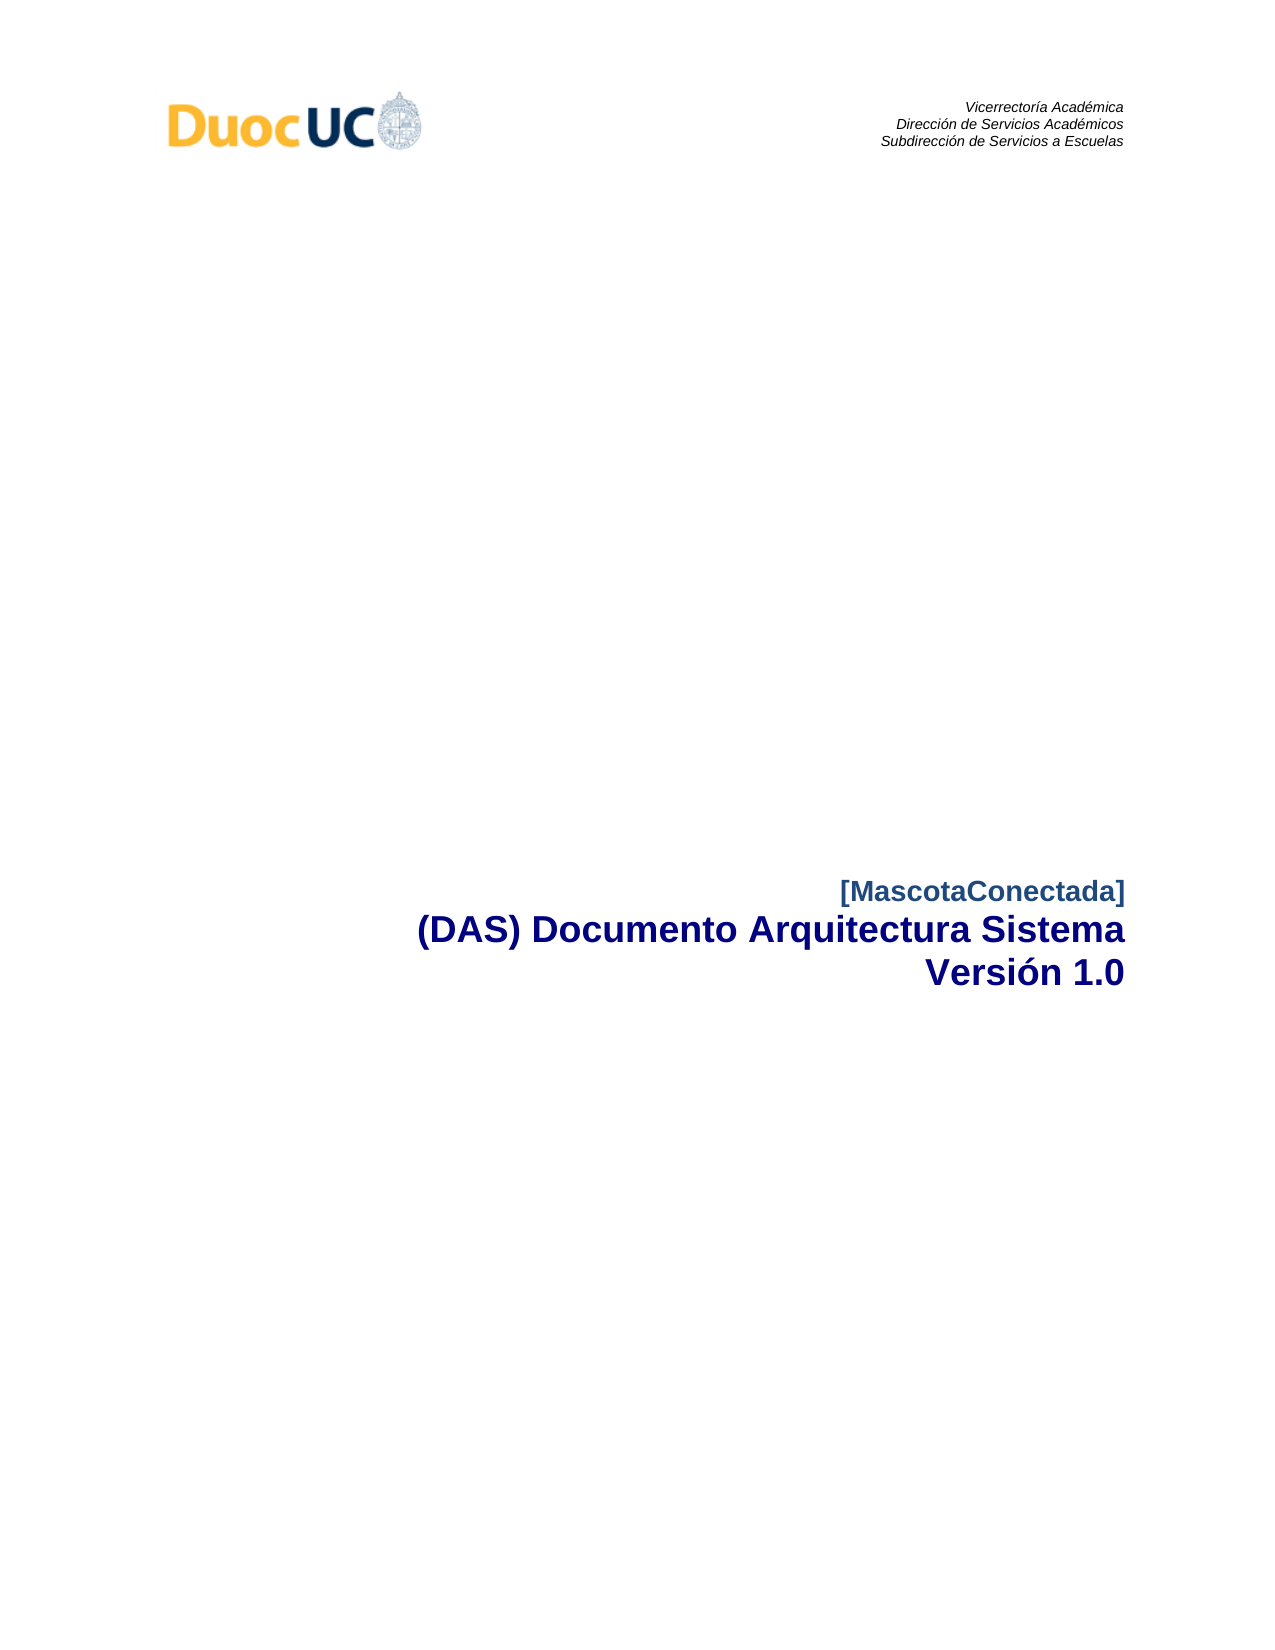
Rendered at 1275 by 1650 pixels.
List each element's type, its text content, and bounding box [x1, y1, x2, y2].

text (DAS) Documento Arquitectura Sistema [183, 907, 1125, 951]
picture [156, 86, 431, 155]
text Versión 1.0 [183, 951, 1125, 994]
text [MascotaConectada] [183, 874, 1125, 907]
